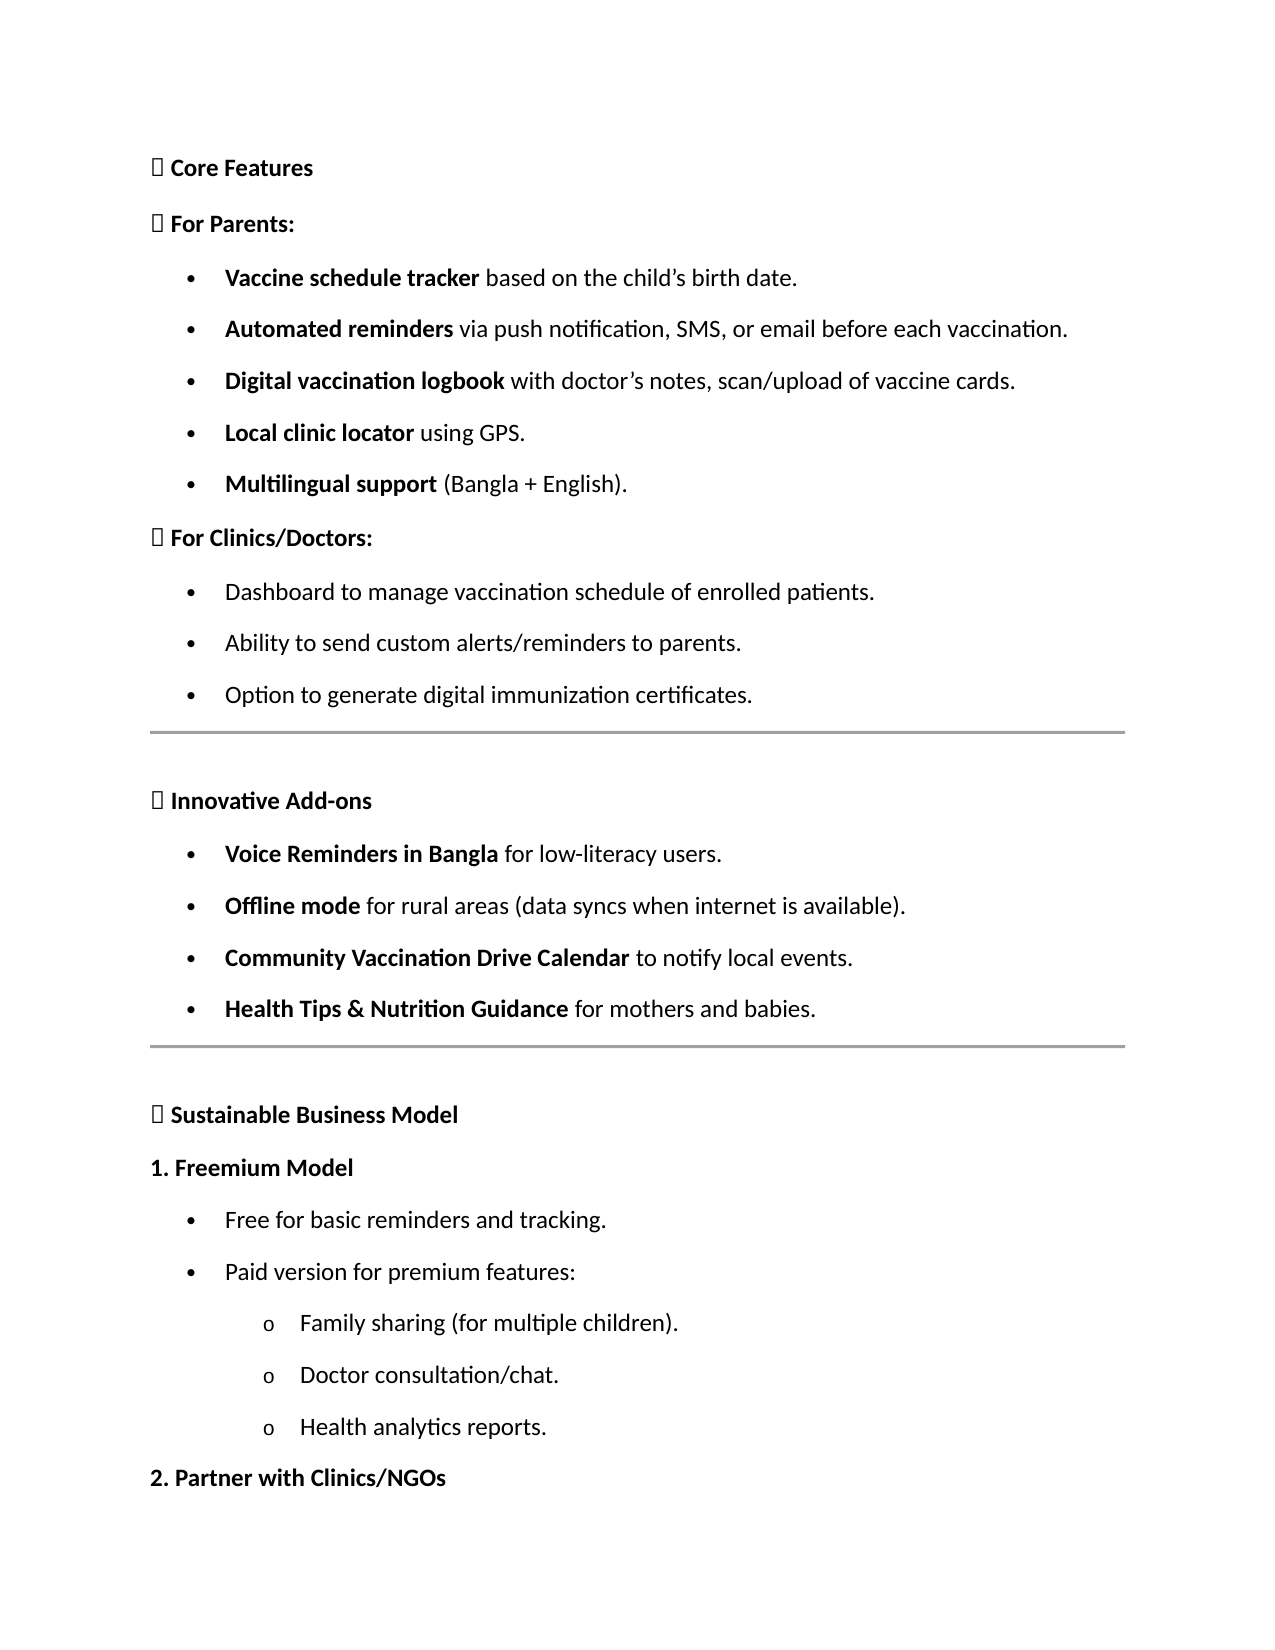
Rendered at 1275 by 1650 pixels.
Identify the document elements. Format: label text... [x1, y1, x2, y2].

list Health analytics reports. [262, 1411, 1125, 1441]
text 👶 For Parents: [150, 206, 1125, 240]
text 🎯 Core Features [150, 150, 1125, 184]
list Free for basic reminders and tracking. [187, 1204, 1125, 1235]
list Dashboard to manage vaccination schedule of enrolled patients. [187, 576, 1125, 606]
list Voice Reminders in Bangla for low-literacy users. [187, 838, 1125, 869]
list Health Tips & Nutrition Guidance for mothers and babies. [187, 993, 1125, 1024]
list Automated reminders via push notification, SMS, or email before each vaccination. [187, 313, 1125, 344]
text 💡 Innovative Add-ons [150, 782, 1125, 817]
list Vaccine schedule tracker based on the child’s birth date. [187, 262, 1125, 292]
text 🌱 Sustainable Business Model [150, 1097, 1125, 1131]
text 2. Partner with Clinics/NGOs [150, 1462, 1125, 1493]
list Paid version for premium features: [187, 1256, 1125, 1286]
list Digital vaccination logbook with doctor’s notes, scan/upload of vaccine cards. [187, 365, 1125, 396]
list Option to generate digital immunization certificates. [187, 679, 1125, 710]
list Local clinic locator using GPS. [187, 417, 1125, 447]
list Multilingual support (Bangla + English). [187, 468, 1125, 499]
list Family sharing (for multiple children). [262, 1307, 1125, 1338]
list Offline mode for rural areas (data syncs when internet is available). [187, 890, 1125, 921]
list Ability to send custom alerts/reminders to parents. [187, 627, 1125, 658]
list Doctor consultation/chat. [262, 1359, 1125, 1390]
text 1. Freemium Model [150, 1152, 1125, 1183]
text 🏥 For Clinics/Doctors: [150, 520, 1125, 554]
list Community Vaccination Drive Calendar to notify local events. [187, 942, 1125, 972]
